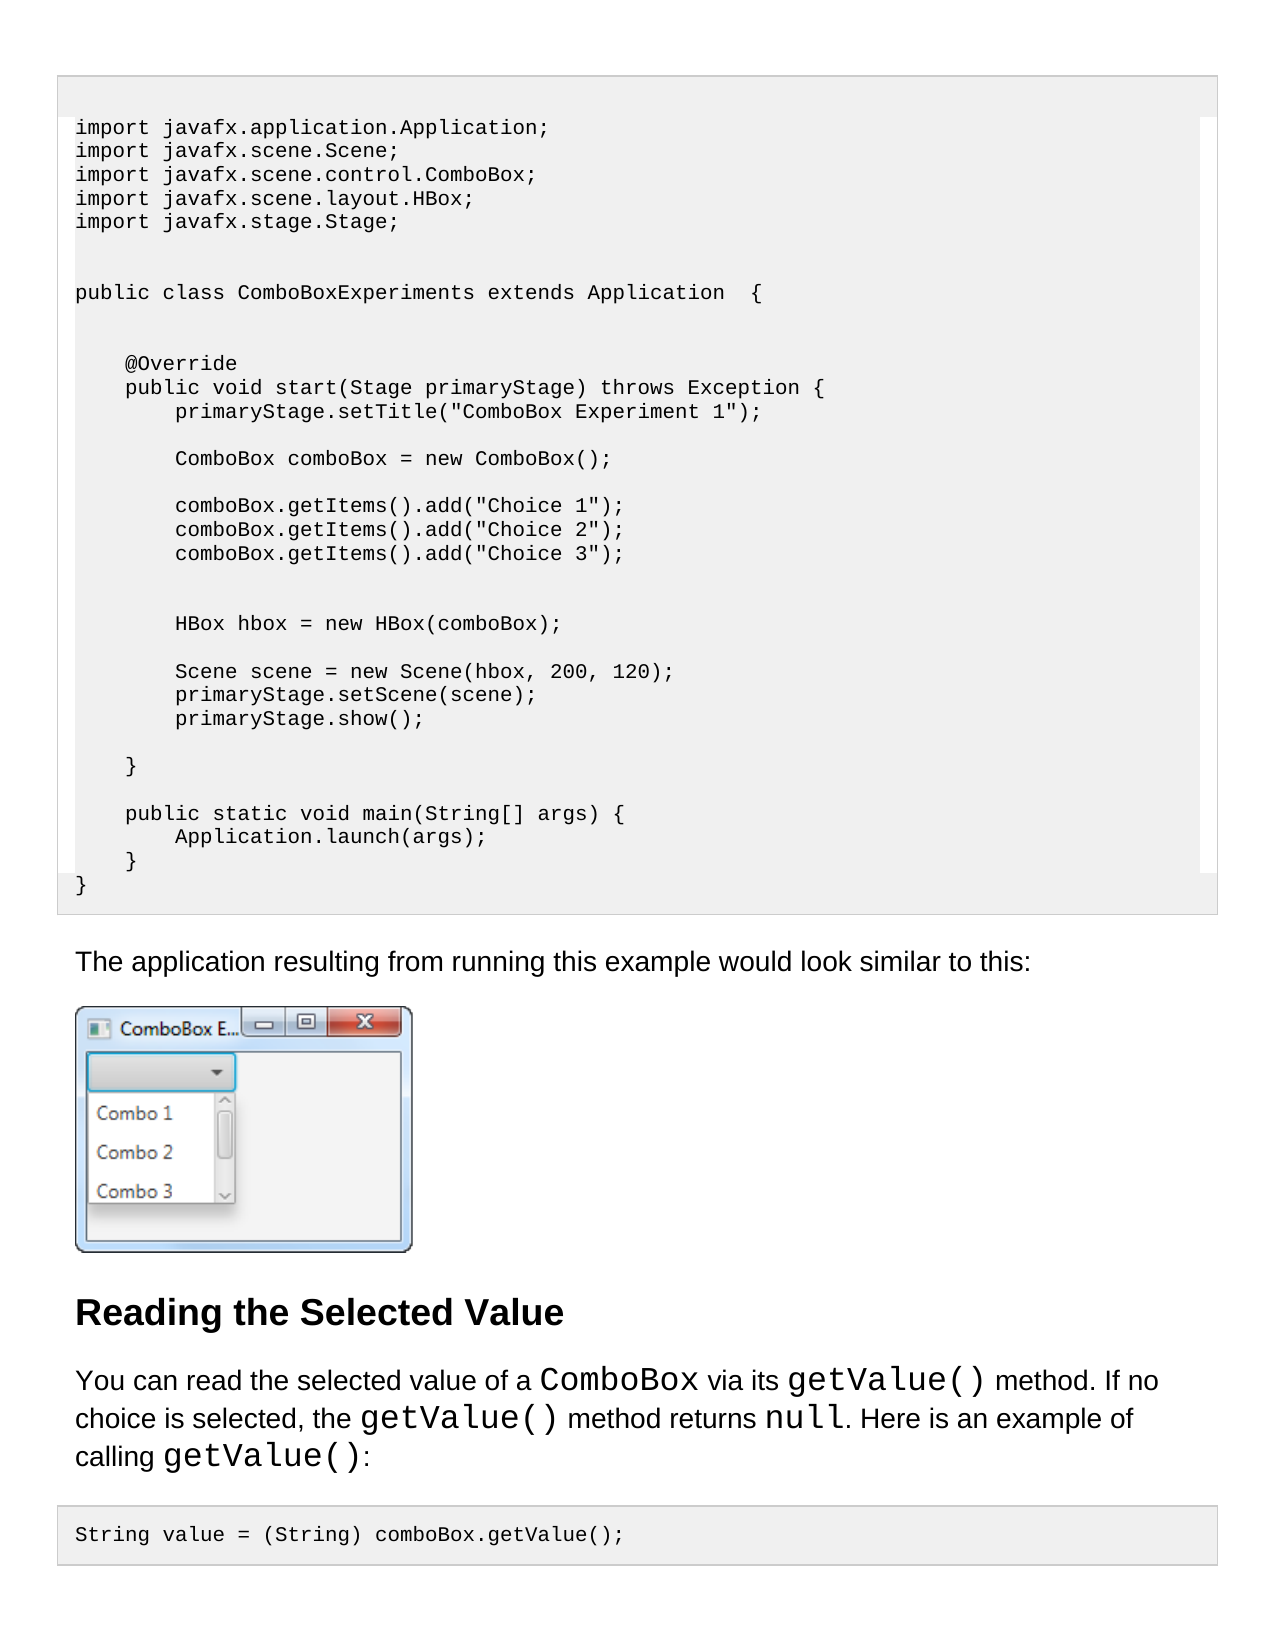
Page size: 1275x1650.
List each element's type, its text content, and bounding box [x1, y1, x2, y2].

text comboBox.getItems().add("Choice 3"); [75, 542, 1200, 566]
text public class ComboBoxExperiments extends Application { [75, 282, 1200, 306]
text import javafx.scene.layout.HBox; [75, 188, 1200, 211]
text Scene scene = new Scene(hbox, 200, 120); [75, 661, 1200, 684]
text String value = (String) comboBox.getValue(); [58, 1507, 1217, 1564]
text import javafx.application.Application; [75, 117, 1200, 141]
text } [75, 755, 1200, 779]
text Application.launch(args); [75, 826, 1200, 850]
text comboBox.getItems().add("Choice 2"); [75, 519, 1200, 542]
text import javafx.scene.Scene; [75, 141, 1200, 164]
text Reading the Selected Value [75, 1291, 1200, 1334]
text import javafx.stage.Stage; [75, 211, 1200, 235]
text primaryStage.setTitle("ComboBox Experiment 1"); [75, 401, 1200, 424]
text public void start(Stage primaryStage) throws Exception { [75, 377, 1200, 401]
picture [75, 1006, 413, 1253]
text comboBox.getItems().add("Choice 1"); [75, 495, 1200, 519]
text The application resulting from running this example would look similar to this: [75, 944, 1200, 977]
text You can read the selected value of a ComboBox via its getValue() method. If no choice is selected, the getValue() method returns null. Here is an example of calling getValue(): [75, 1363, 1200, 1476]
text @Override [75, 353, 1200, 377]
text primaryStage.setScene(scene); [75, 684, 1200, 708]
text import javafx.scene.control.ComboBox; [75, 164, 1200, 188]
text HBox hbox = new HBox(comboBox); [75, 613, 1200, 637]
text public static void main(String[] args) { [75, 803, 1200, 826]
text ComboBox comboBox = new ComboBox(); [75, 448, 1200, 472]
text } [58, 855, 1217, 914]
text primaryStage.show(); [75, 708, 1200, 732]
